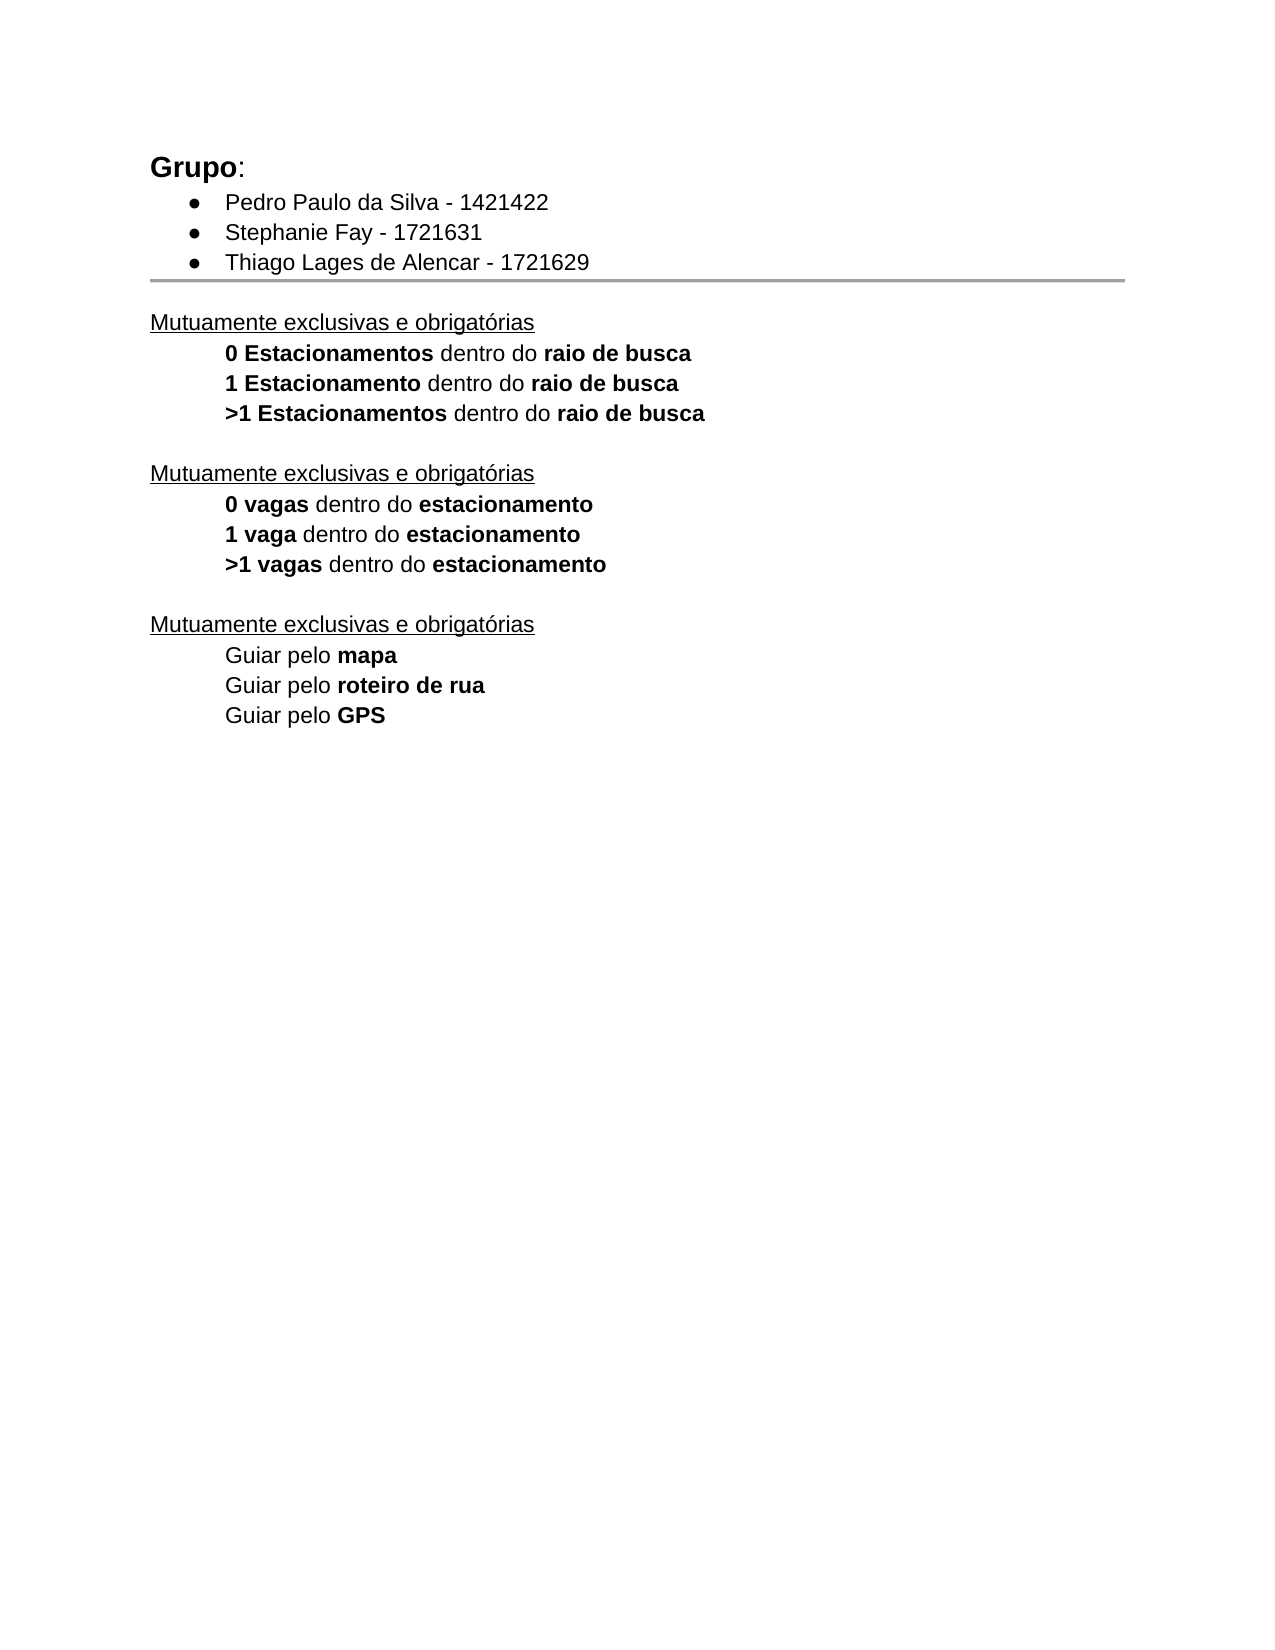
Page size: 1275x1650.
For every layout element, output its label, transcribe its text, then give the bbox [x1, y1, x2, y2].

text 1 vaga dentro do estacionamento [225, 521, 1125, 547]
text Mutuamente exclusivas e obrigatórias [150, 460, 1125, 487]
text >1 Estacionamentos dentro do raio de busca [225, 400, 1125, 426]
list Stephanie Fay - 1721631 [187, 219, 1125, 245]
text Guiar pelo roteiro de rua [225, 672, 1125, 698]
text Grupo: [150, 150, 1125, 183]
text 0 Estacionamentos dentro do raio de busca [225, 339, 1125, 366]
list Thiago Lages de Alencar - 1721629 [187, 249, 1125, 275]
text Mutuamente exclusivas e obrigatórias [150, 611, 1125, 638]
text Guiar pelo GPS [225, 702, 1125, 728]
list Pedro Paulo da Silva - 1421422 [187, 188, 1125, 215]
text >1 vagas dentro do estacionamento [225, 551, 1125, 577]
text 1 Estacionamento dentro do raio de busca [225, 370, 1125, 396]
text 0 vagas dentro do estacionamento [225, 491, 1125, 517]
text Guiar pelo mapa [225, 642, 1125, 668]
text Mutuamente exclusivas e obrigatórias [150, 309, 1125, 336]
